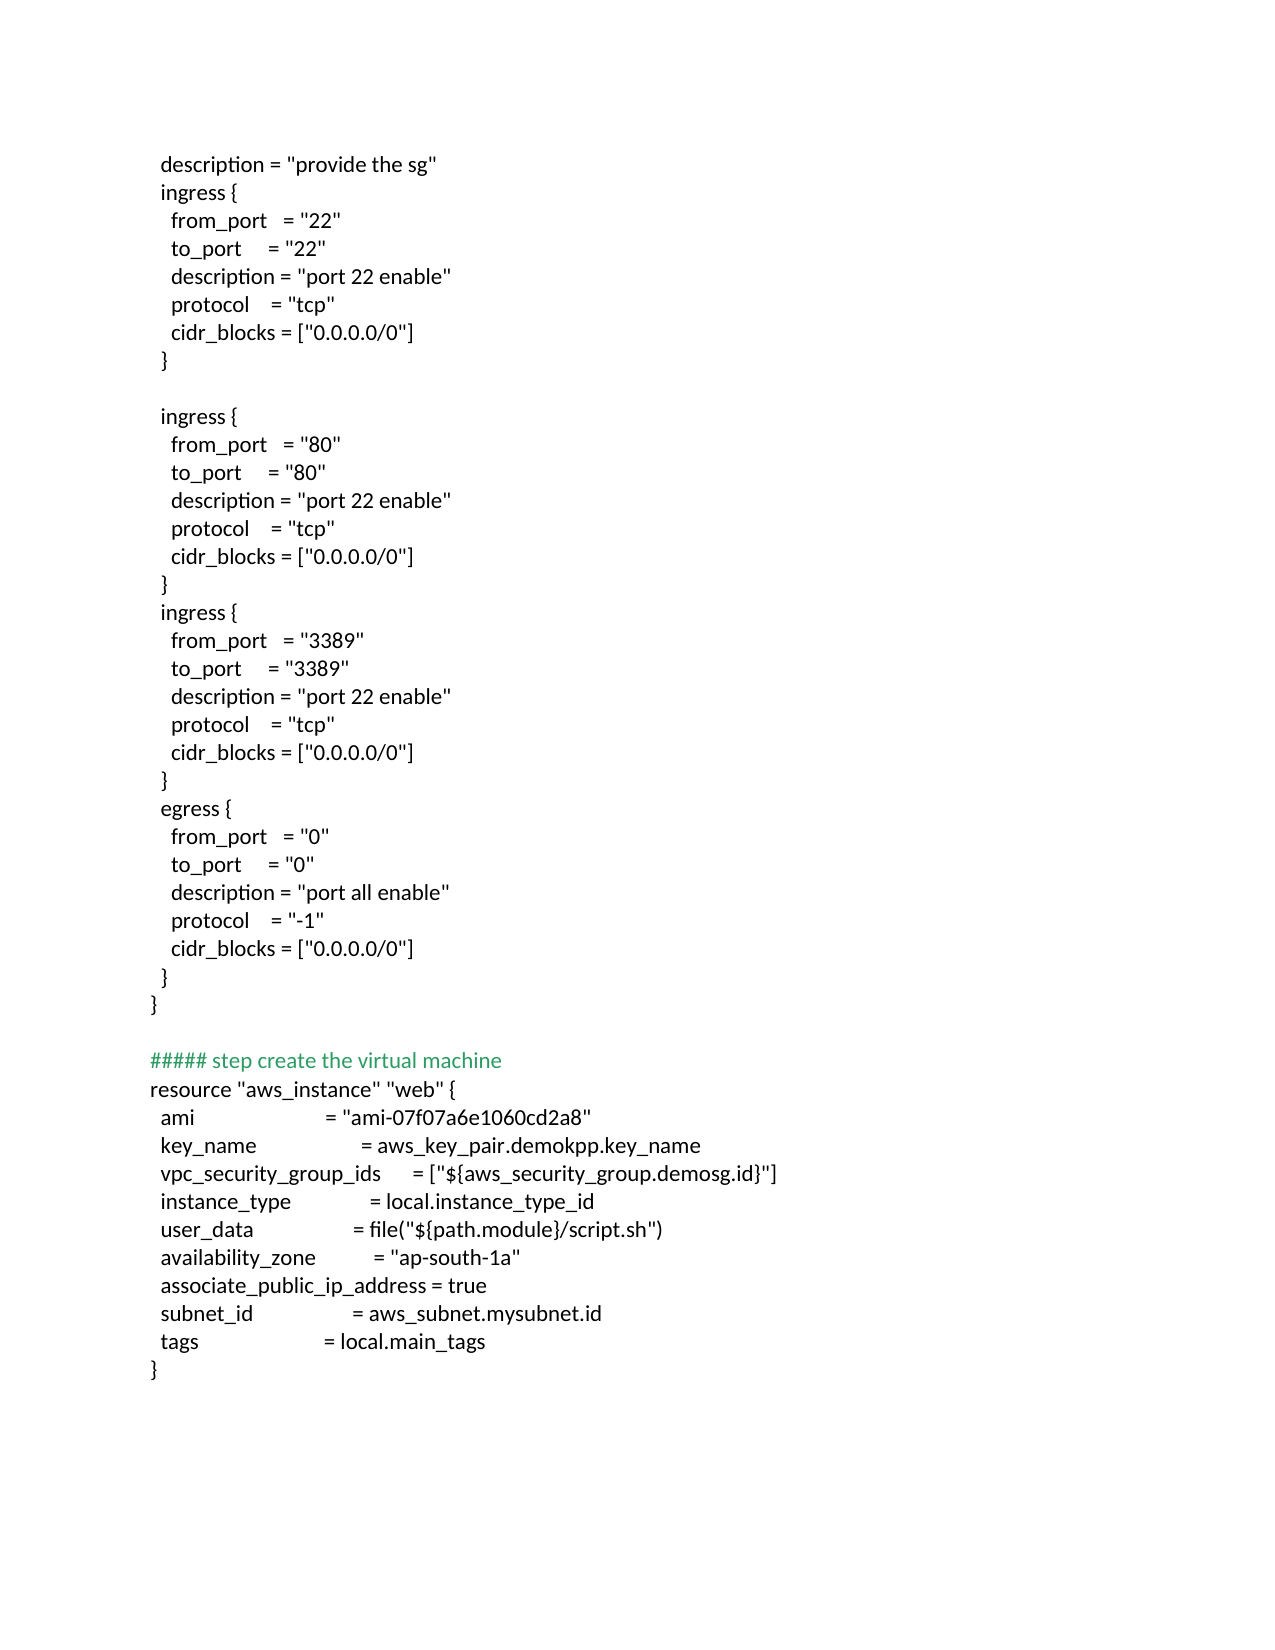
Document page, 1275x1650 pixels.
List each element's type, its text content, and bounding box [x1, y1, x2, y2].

text ingress { [150, 178, 1125, 206]
text to_port = "0" [150, 851, 1125, 878]
text to_port = "22" [150, 234, 1125, 262]
text description = "port 22 enable" [150, 682, 1125, 710]
text protocol = "tcp" [150, 514, 1125, 542]
text instance_type = local.instance_type_id [150, 1187, 1125, 1215]
text cidr_blocks = ["0.0.0.0/0"] [150, 318, 1125, 346]
text egress { [150, 794, 1125, 822]
text cidr_blocks = ["0.0.0.0/0"] [150, 542, 1125, 570]
text ami = "ami-07f07a6e1060cd2a8" [150, 1103, 1125, 1131]
text ingress { [150, 598, 1125, 626]
text } [150, 766, 1125, 794]
text } [150, 1355, 1125, 1383]
text tags = local.main_tags [150, 1327, 1125, 1355]
text availability_zone = "ap-south-1a" [150, 1243, 1125, 1271]
text subnet_id = aws_subnet.mysubnet.id [150, 1299, 1125, 1327]
text cidr_blocks = ["0.0.0.0/0"] [150, 738, 1125, 766]
text vpc_security_group_ids = ["${aws_security_group.demosg.id}"] [150, 1159, 1125, 1187]
text from_port = "0" [150, 822, 1125, 851]
text ##### step create the virtual machine [150, 1047, 1125, 1075]
text user_data = file("${path.module}/script.sh") [150, 1215, 1125, 1243]
text ingress { [150, 402, 1125, 430]
text } [150, 346, 1125, 374]
text associate_public_ip_address = true [150, 1271, 1125, 1299]
text } [150, 991, 1125, 1019]
text resource "aws_instance" "web" { [150, 1075, 1125, 1103]
text description = "port all enable" [150, 878, 1125, 907]
text protocol = "tcp" [150, 290, 1125, 318]
text from_port = "3389" [150, 626, 1125, 654]
text from_port = "22" [150, 206, 1125, 234]
text protocol = "-1" [150, 907, 1125, 934]
text description = "provide the sg" [150, 150, 1125, 178]
text to_port = "80" [150, 458, 1125, 486]
text } [150, 570, 1125, 598]
text protocol = "tcp" [150, 710, 1125, 738]
text description = "port 22 enable" [150, 486, 1125, 514]
text } [150, 963, 1125, 991]
text to_port = "3389" [150, 654, 1125, 682]
text from_port = "80" [150, 430, 1125, 458]
text cidr_blocks = ["0.0.0.0/0"] [150, 934, 1125, 963]
text key_name = aws_key_pair.demokpp.key_name [150, 1131, 1125, 1159]
text description = "port 22 enable" [150, 262, 1125, 290]
